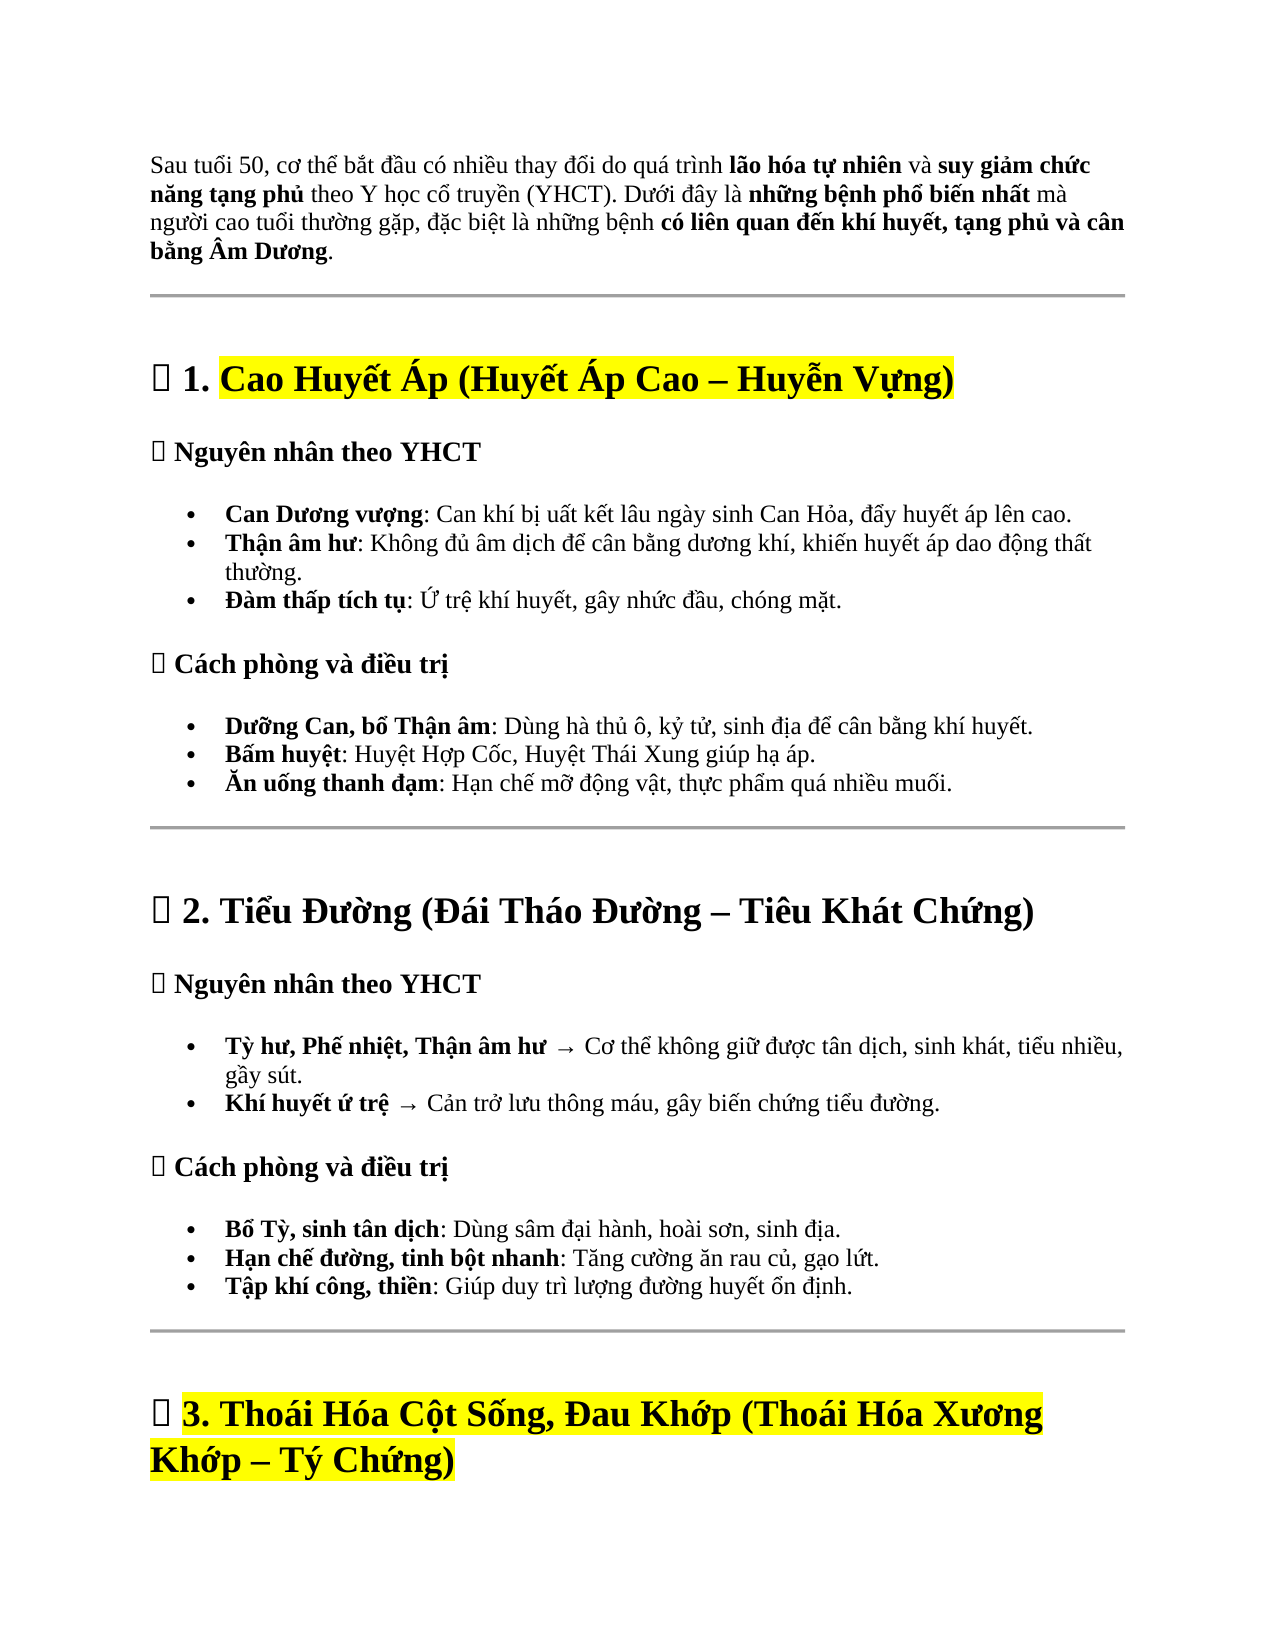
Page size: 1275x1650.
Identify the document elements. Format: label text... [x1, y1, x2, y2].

list Đàm thấp tích tụ: Ứ trệ khí huyết, gây nhức đầu, chóng mặt. [187, 585, 1125, 614]
text 🔹 2. Tiểu Đường (Đái Tháo Đường – Tiêu Khát Chứng) [150, 883, 1125, 934]
text 📌 Nguyên nhân theo YHCT [150, 432, 1125, 470]
text 🔹 1. Cao Huyết Áp (Huyết Áp Cao – Huyễn Vựng) [150, 351, 1125, 402]
list Thận âm hư: Không đủ âm dịch để cân bằng dương khí, khiến huyết áp dao động thất thường. [187, 528, 1125, 585]
list Hạn chế đường, tinh bột nhanh: Tăng cường ăn rau củ, gạo lứt. [187, 1243, 1125, 1271]
text Sau tuổi 50, cơ thể bắt đầu có nhiều thay đổi do quá trình lão hóa tự nhiên và suy giảm chức năng tạng phủ theo Y học cổ truyền (YHCT). Dưới đây là những bệnh phổ biến nhất mà người cao tuổi thường gặp, đặc biệt là những bệnh có liên quan đến khí huyết, tạng phủ và cân bằng Âm Dương. [150, 150, 1125, 265]
text ✅ Cách phòng và điều trị [150, 1146, 1125, 1185]
list Tỳ hư, Phế nhiệt, Thận âm hư → Cơ thể không giữ được tân dịch, sinh khát, tiểu nhiều, gầy sút. [187, 1031, 1125, 1088]
text 📌 Nguyên nhân theo YHCT [150, 963, 1125, 1002]
list Dưỡng Can, bổ Thận âm: Dùng hà thủ ô, kỷ tử, sinh địa để cân bằng khí huyết. [187, 711, 1125, 739]
list Tập khí công, thiền: Giúp duy trì lượng đường huyết ổn định. [187, 1271, 1125, 1300]
list Bổ Tỳ, sinh tân dịch: Dùng sâm đại hành, hoài sơn, sinh địa. [187, 1214, 1125, 1243]
list Can Dương vượng: Can khí bị uất kết lâu ngày sinh Can Hỏa, đẩy huyết áp lên cao. [187, 499, 1125, 528]
text 🔹 3. Thoái Hóa Cột Sống, Đau Khớp (Thoái Hóa Xương Khớp – Tý Chứng) [150, 1387, 1125, 1481]
list Khí huyết ứ trệ → Cản trở lưu thông máu, gây biến chứng tiểu đường. [187, 1088, 1125, 1117]
text ✅ Cách phòng và điều trị [150, 643, 1125, 682]
list Bấm huyệt: Huyệt Hợp Cốc, Huyệt Thái Xung giúp hạ áp. [187, 739, 1125, 768]
list Ăn uống thanh đạm: Hạn chế mỡ động vật, thực phẩm quá nhiều muối. [187, 768, 1125, 797]
